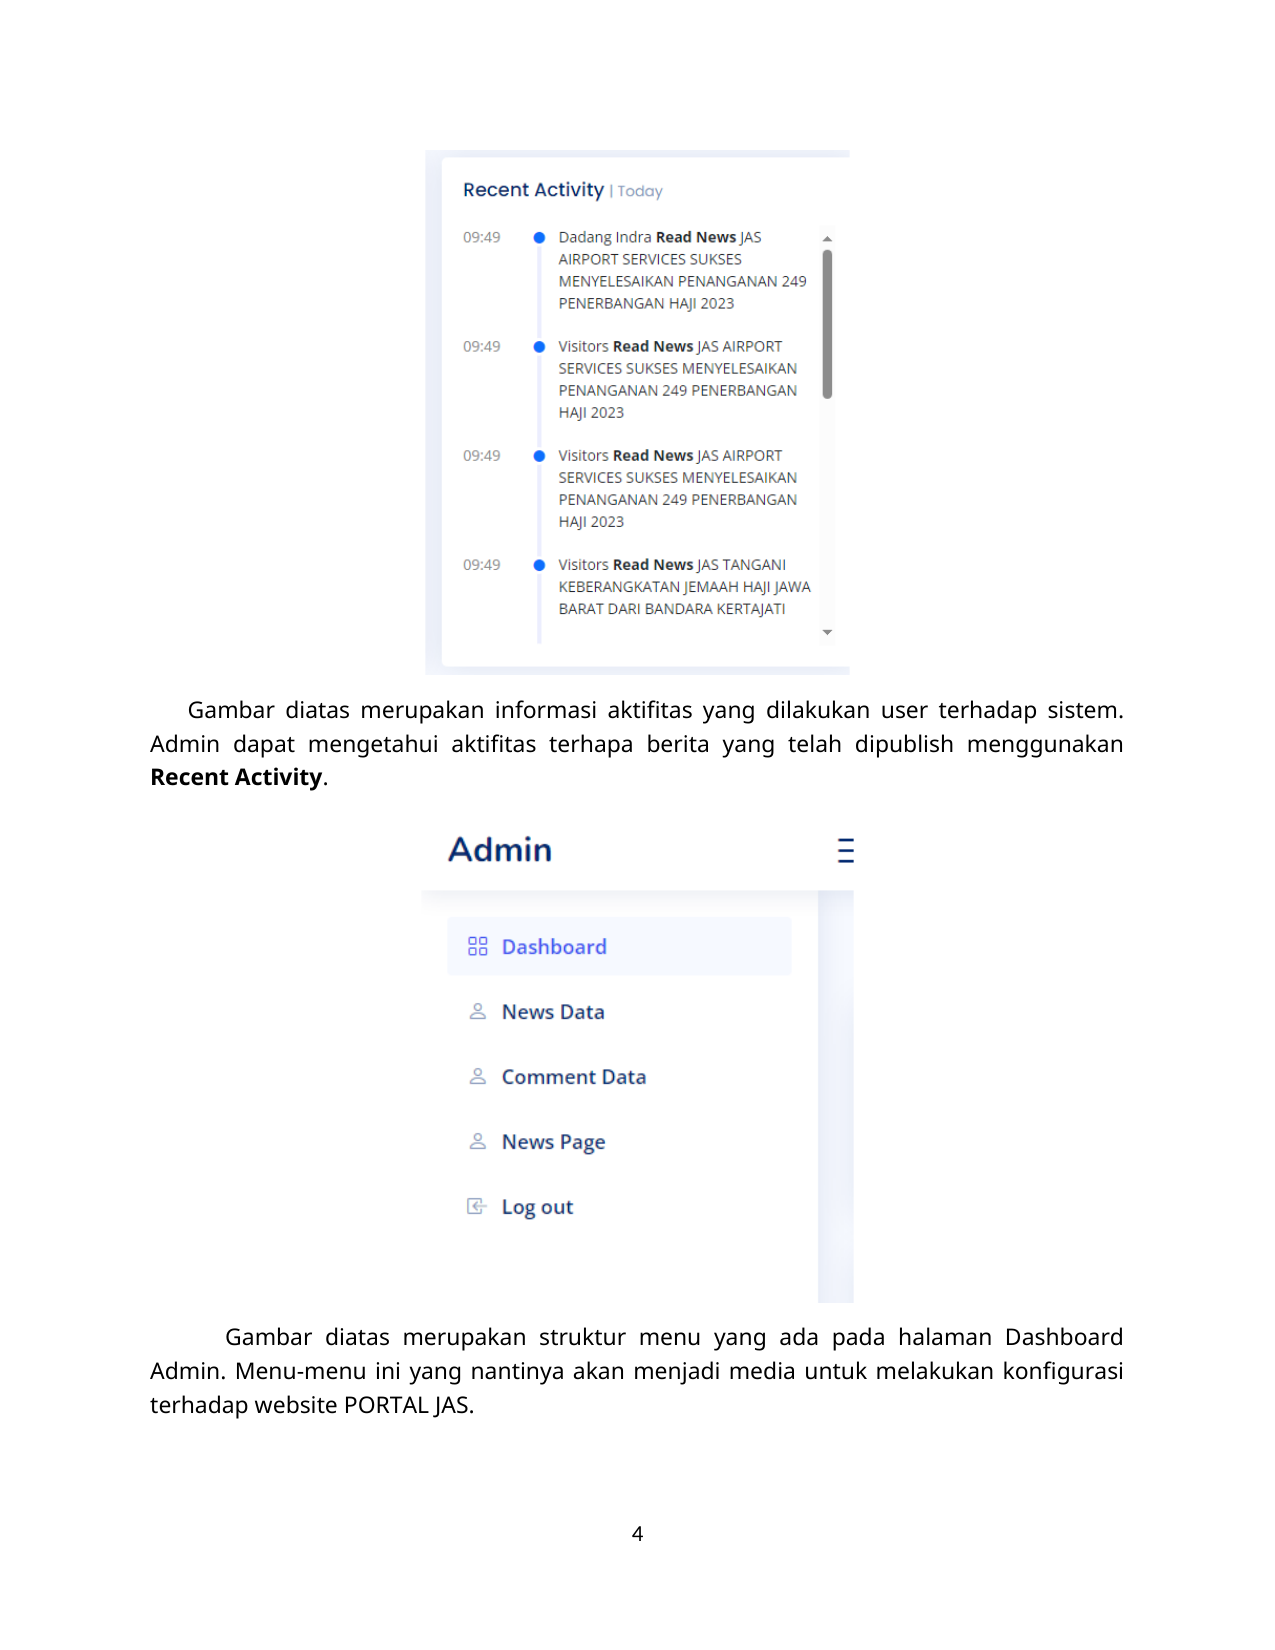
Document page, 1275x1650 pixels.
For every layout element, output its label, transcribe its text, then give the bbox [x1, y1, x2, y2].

picture [425, 150, 850, 675]
text Gambar diatas merupakan struktur menu yang ada pada halaman Dashboard Admin. Menu-menu ini yang nantinya akan menjadi media untuk melakukan konfigurasi terhadap website PORTAL JAS. [150, 1321, 1125, 1420]
picture [421, 811, 854, 1303]
text Gambar diatas merupakan informasi aktifitas yang dilakukan user terhadap sistem. Admin dapat mengetahui aktifitas terhapa berita yang telah dipublish menggunakan Recent Activity. [150, 694, 1125, 792]
